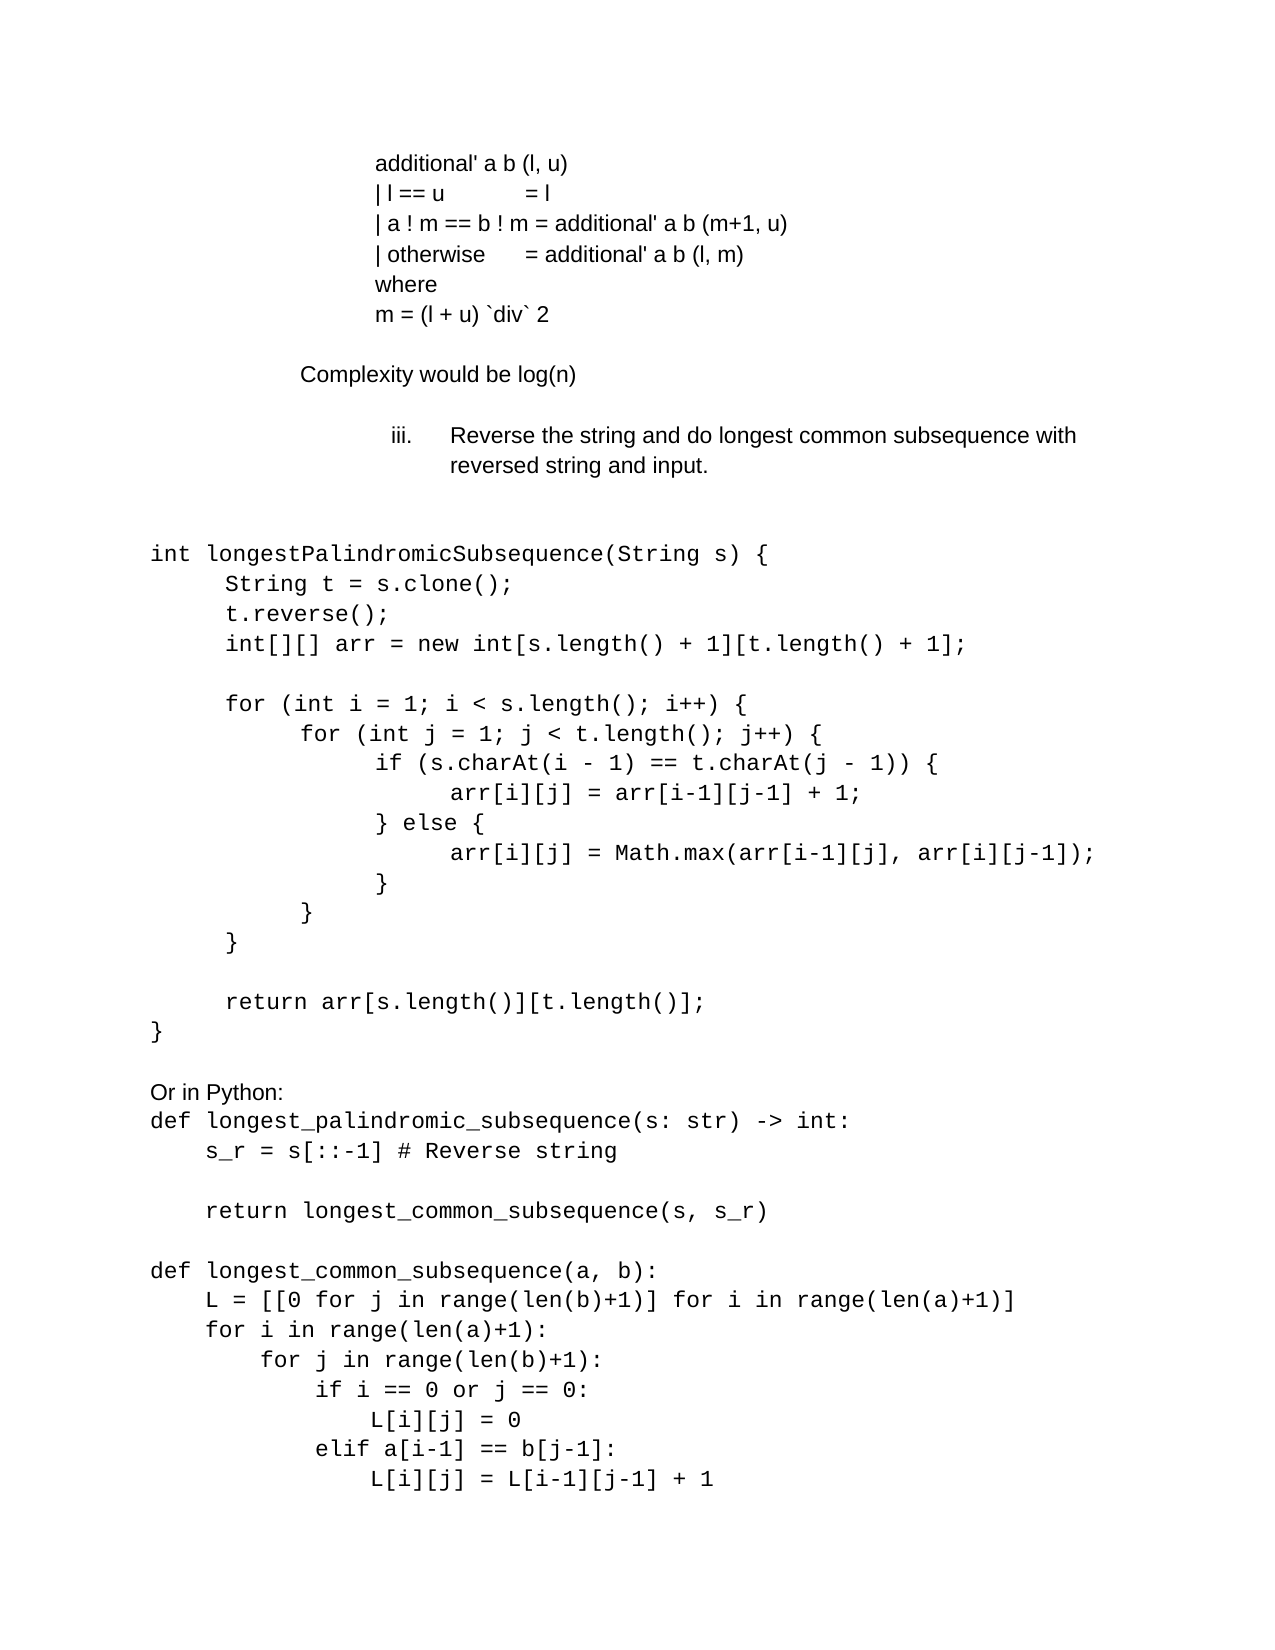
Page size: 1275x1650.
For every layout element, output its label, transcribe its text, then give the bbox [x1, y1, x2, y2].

text m = (l + u) `div` 2 [300, 301, 1125, 327]
text return arr[s.length()][t.length()]; [150, 990, 1125, 1016]
text if (s.charAt(i - 1) == t.charAt(j - 1)) { [150, 752, 1125, 778]
text } else { [150, 811, 1125, 837]
text for j in range(len(b)+1): [150, 1348, 1125, 1374]
text L = [[0 for j in range(len(b)+1)] for i in range(len(a)+1)] [150, 1289, 1125, 1315]
text Or in Python: [150, 1079, 1125, 1106]
text } [150, 901, 1125, 927]
text } [300, 871, 1125, 897]
text } [150, 930, 1125, 956]
text int[][] arr = new int[s.length() + 1][t.length() + 1]; [150, 632, 1125, 658]
text s_r = s[::-1] # Reverse string [150, 1139, 1125, 1165]
text if i == 0 or j == 0: [150, 1378, 1125, 1404]
text additional' a b (l, u) [300, 150, 1125, 176]
text def longest_palindromic_subsequence(s: str) -> int: [150, 1109, 1125, 1136]
text for (int i = 1; i < s.length(); i++) { [150, 692, 1125, 718]
text t.reverse(); [150, 602, 1125, 628]
text } [150, 1020, 1125, 1046]
text return longest_common_subsequence(s, s_r) [150, 1199, 1125, 1225]
text where [300, 271, 1125, 297]
text L[i][j] = L[i-1][j-1] + 1 [150, 1467, 1125, 1493]
text | otherwise = additional' a b (l, m) [300, 241, 1125, 267]
text for (int j = 1; j < t.length(); j++) { [150, 722, 1125, 748]
text def longest_common_subsequence(a, b): [150, 1259, 1125, 1285]
list Reverse the string and do longest common subsequence with reversed string and input. [412, 422, 1125, 478]
text | l == u = l [300, 180, 1125, 207]
text arr[i][j] = arr[i-1][j-1] + 1; [150, 781, 1125, 807]
text L[i][j] = 0 [150, 1408, 1125, 1434]
text Complexity would be log(n) [300, 361, 1125, 388]
text int longestPalindromicSubsequence(String s) { [150, 543, 1125, 569]
text for i in range(len(a)+1): [150, 1318, 1125, 1344]
text elif a[i-1] == b[j-1]: [150, 1438, 1125, 1464]
text String t = s.clone(); [150, 572, 1125, 598]
text | a ! m == b ! m = additional' a b (m+1, u) [300, 210, 1125, 237]
text arr[i][j] = Math.max(arr[i-1][j], arr[i][j-1]); [150, 841, 1125, 867]
